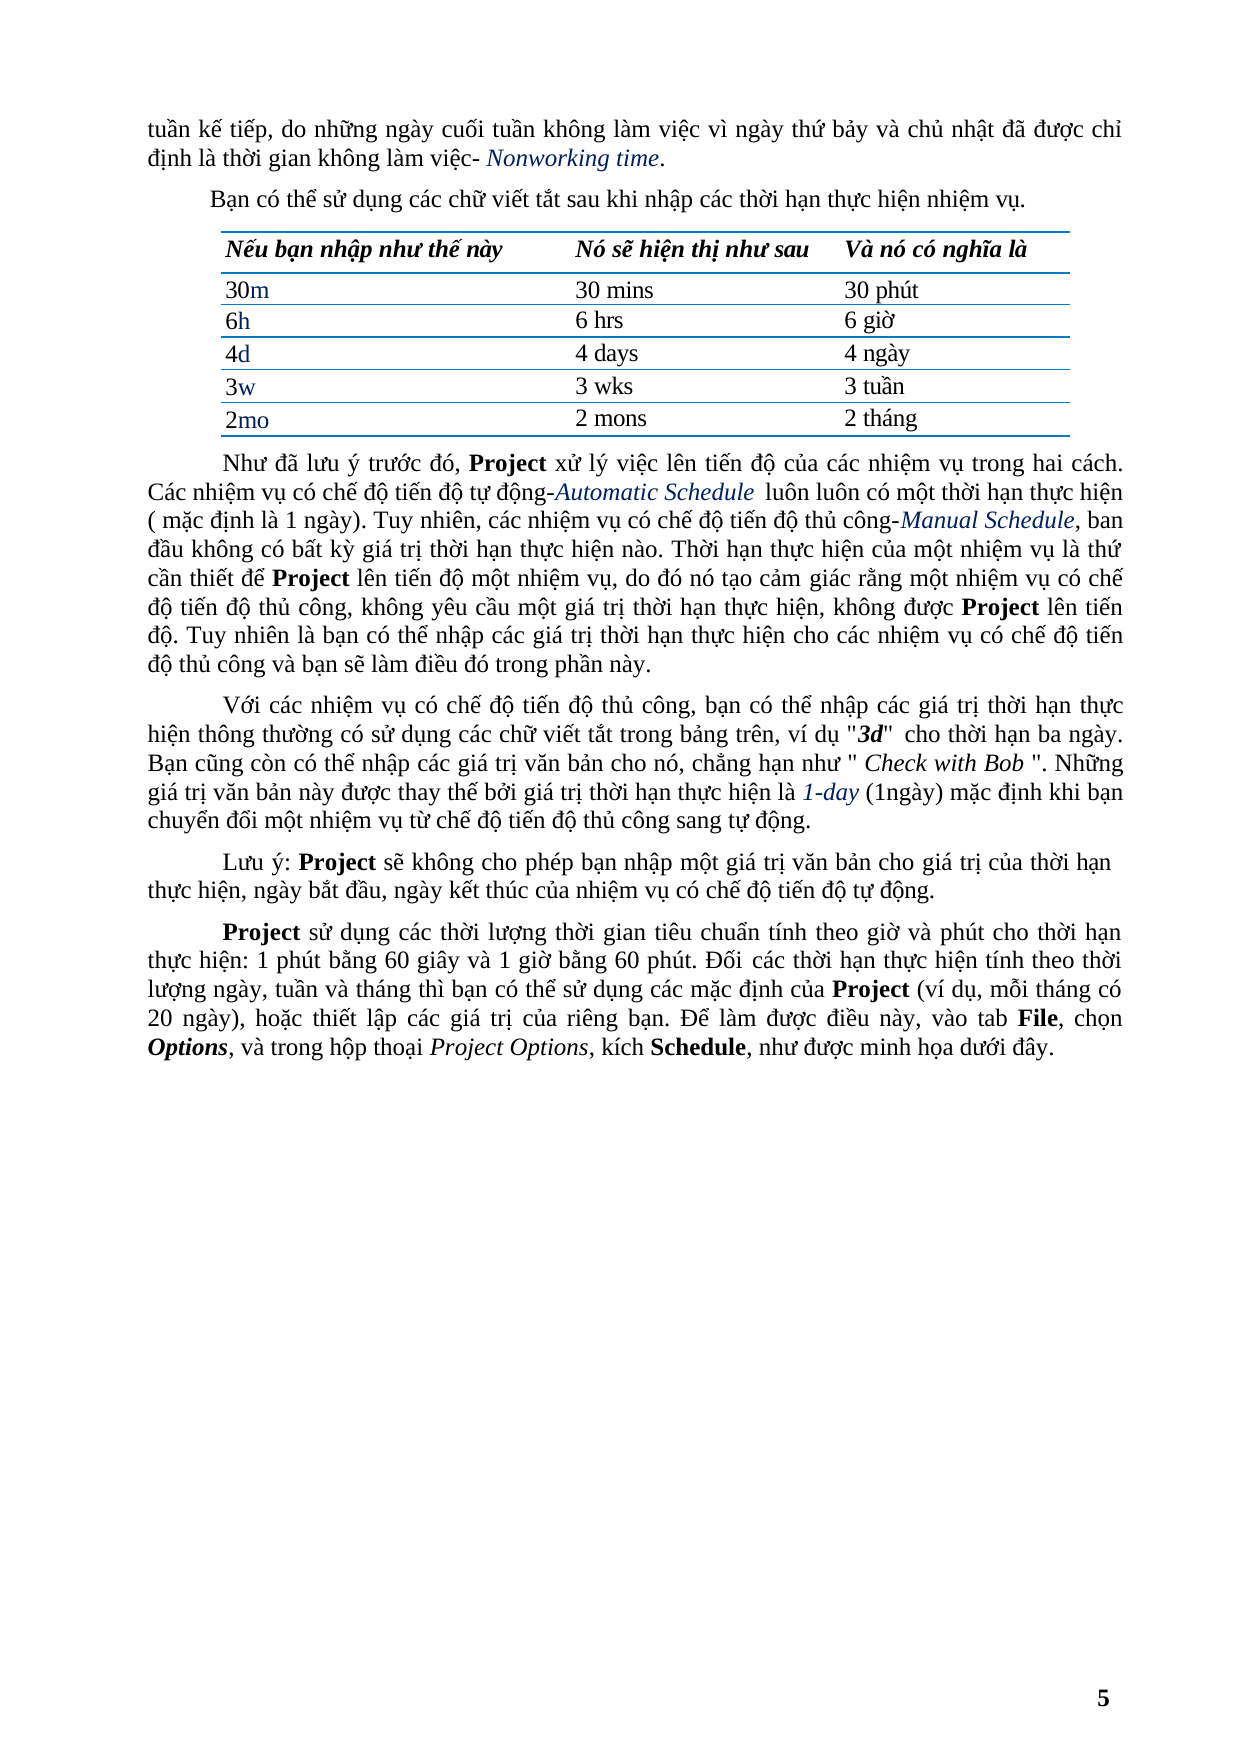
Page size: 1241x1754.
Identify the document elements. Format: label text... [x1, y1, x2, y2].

table_header Và nó có nghĩa là [828, 233, 1070, 272]
table_cell 3 tuần [828, 370, 1070, 402]
text thực hiện, ngày bắt đầu, ngày kết thúc của nhiệm vụ có chế độ tiến độ tự động. [147, 876, 1137, 904]
table_cell 4 days [540, 338, 827, 369]
table_cell 3w [221, 370, 539, 402]
table_cell 30 mins [540, 274, 827, 303]
table_cell 4d [221, 338, 539, 369]
table_cell 6h [221, 305, 539, 336]
text Như đã lưu ý trước đó, Project xử lý việc lên tiến độ của các nhiệm vụ trong hai cách. Các nhiệm vụ có chế độ tiến độ tự động-Automatic Schedule luôn luôn có một thời hạn thực hiện ( mặc định là 1 ngày). Tuy nhiên, các nhiệm vụ có chế độ tiến độ thủ công-Manual Schedule, ban đầu không có bất kỳ giá trị thời hạn thực hiện nào. Thời hạn thực hiện của một nhiệm vụ là thứ cần thiết để Project lên tiến độ một nhiệm vụ, do đó nó tạo cảm giác rằng một nhiệm vụ có chế độ tiến độ thủ công, không yêu cầu một giá trị thời hạn thực hiện, không được Project lên tiến độ. Tuy nhiên là bạn có thể nhập các giá trị thời hạn thực hiện cho các nhiệm vụ có chế độ tiến độ thủ công và bạn sẽ làm điều đó trong phần này. [147, 448, 1123, 678]
table_cell 2mo [221, 403, 539, 435]
table_cell 6 hrs [540, 305, 827, 336]
table_header Nếu bạn nhập như thế này [221, 233, 539, 272]
table_cell 4 ngày [828, 338, 1070, 369]
text Lưu ý: Project sẽ không cho phép bạn nhập một giá trị văn bản cho giá trị của thời hạn [222, 847, 1137, 875]
table_header Nó sẽ hiện thị như sau [540, 233, 827, 272]
table_cell 30m [221, 274, 539, 303]
table_cell 2 mons [540, 403, 827, 435]
table_cell 30 phút [828, 274, 1070, 303]
text tuần kế tiếp, do những ngày cuối tuần không làm việc vì ngày thứ bảy và chủ nhật đã được chỉ định là thời gian không làm việc- Nonworking time. [147, 114, 1123, 172]
text Bạn có thể sử dụng các chữ viết tắt sau khi nhập các thời hạn thực hiện nhiệm vụ. [209, 184, 1137, 213]
text Với các nhiệm vụ có chế độ tiến độ thủ công, bạn có thể nhập các giá trị thời hạn thực hiện thông thường có sử dụng các chữ viết tắt trong bảng trên, ví dụ "3d" cho thời hạn ba ngày. Bạn cũng còn có thể nhập các giá trị văn bản cho nó, chẳng hạn như " Check with Bob ". Những giá trị văn bản này được thay thế bởi giá trị thời hạn thực hiện là 1-day (1ngày) mặc định khi bạn chuyển đổi một nhiệm vụ từ chế độ tiến độ thủ công sang tự động. [147, 691, 1123, 834]
table_cell 3 wks [540, 370, 827, 402]
text Project sử dụng các thời lượng thời gian tiêu chuẩn tính theo giờ và phút cho thời hạn thực hiện: 1 phút bằng 60 giây và 1 giờ bằng 60 phút. Đối các thời hạn thực hiện tính theo thời lượng ngày, tuần và tháng thì bạn có thể sử dụng các mặc định của Project (ví dụ, mỗi tháng có 20 ngày), hoặc thiết lập các giá trị của riêng bạn. Để làm được điều này, vào tab File, chọn Options, và trong hộp thoại Project Options, kích Schedule, như được minh họa dưới đây. [147, 917, 1123, 1060]
table_cell 6 giờ [828, 305, 1070, 336]
table_cell 2 tháng [828, 403, 1070, 435]
